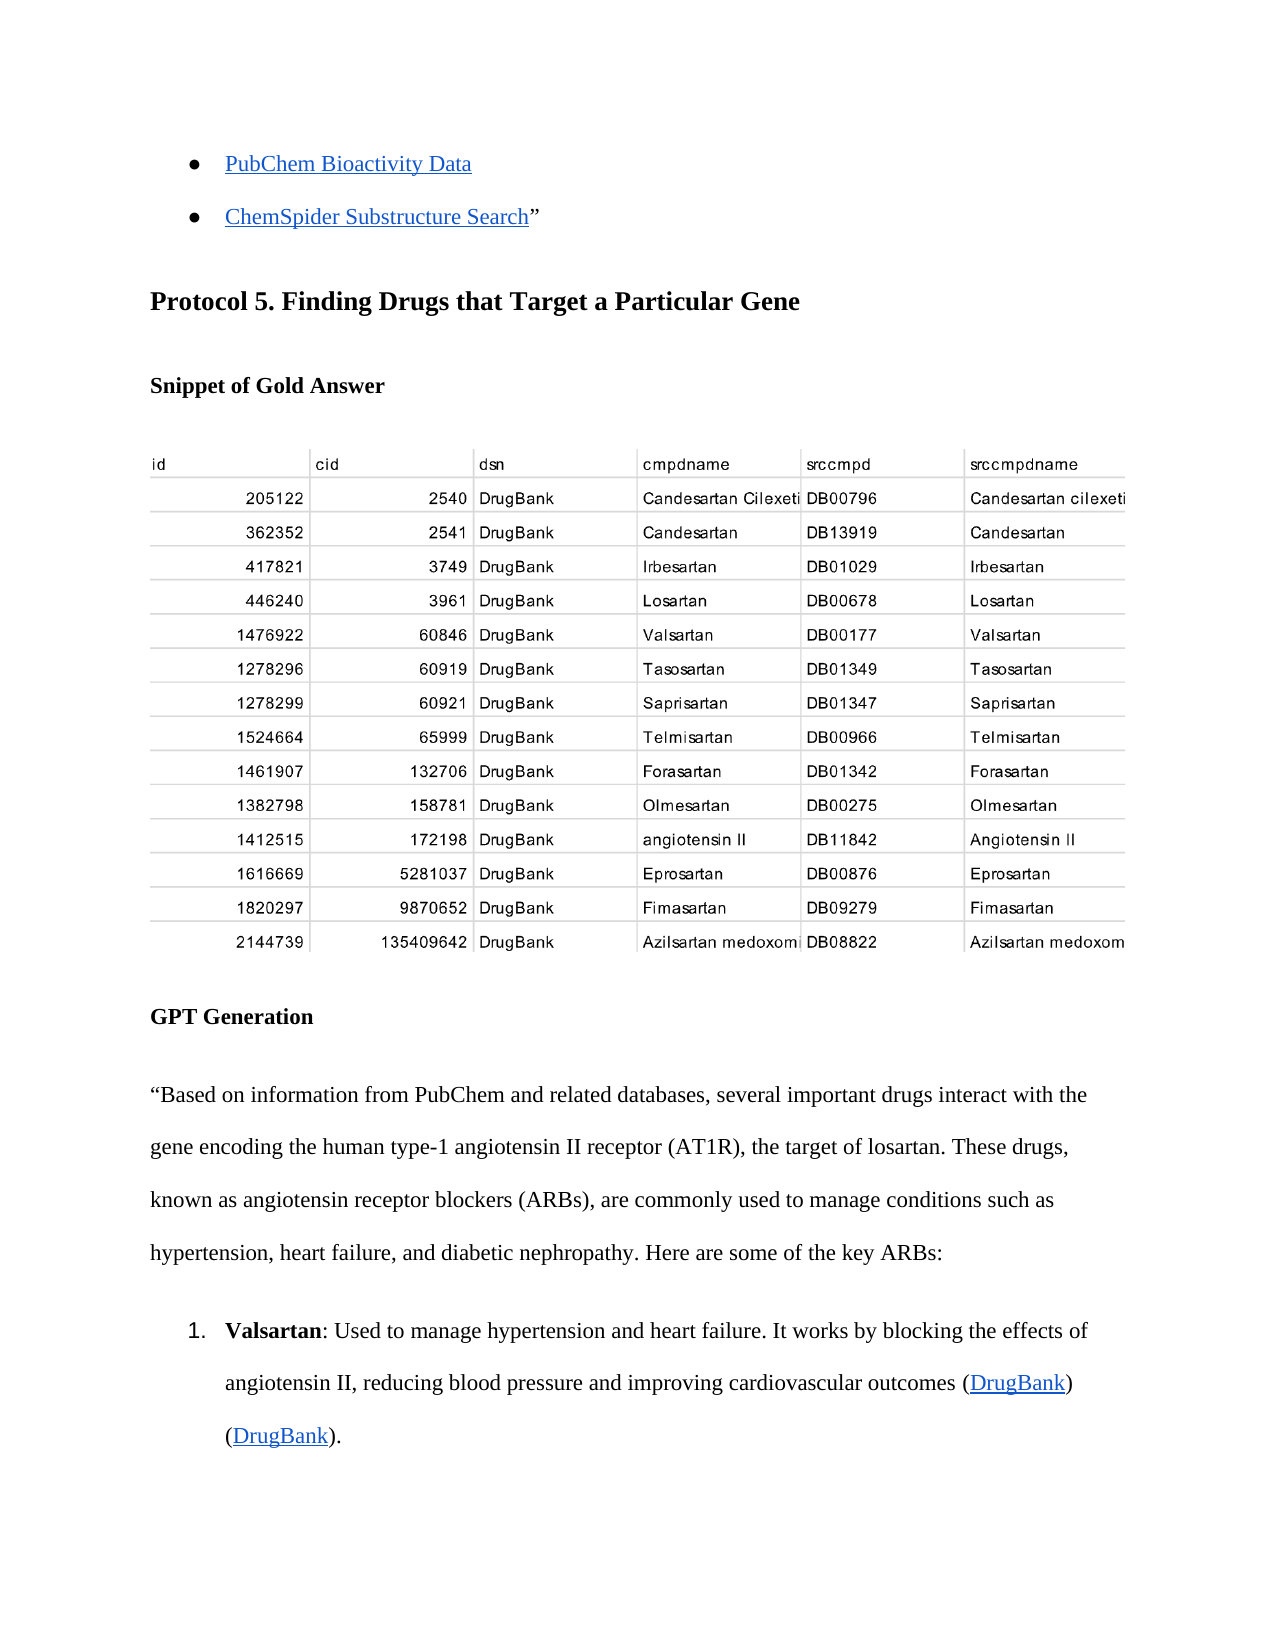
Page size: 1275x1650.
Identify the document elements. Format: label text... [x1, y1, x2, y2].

picture [150, 449, 1125, 952]
text “Based on information from PubChem and related databases, several important drugs interact with the gene encoding the human type-1 angiotensin II receptor (AT1R), the target of losartan. These drugs, known as angiotensin receptor blockers (ARBs), are commonly used to manage conditions such as hypertension, heart failure, and diabetic nephropathy. Here are some of the key ARBs: [150, 1081, 1125, 1265]
list ChemSpider Substructure Search” [187, 203, 1125, 229]
text GPT Generation [150, 1003, 1125, 1029]
text Snippet of Gold Answer [150, 372, 1125, 398]
list Valsartan: Used to manage hypertension and heart failure. It works by blocking the effects of angiotensin II, reducing blood pressure and improving cardiovascular outcomes​ (DrugBank)​​ (DrugBank)​. [187, 1317, 1125, 1448]
list PubChem Bioactivity Data [187, 150, 1125, 176]
subtitle Protocol 5. Finding Drugs that Target a Particular Gene [150, 284, 1125, 316]
